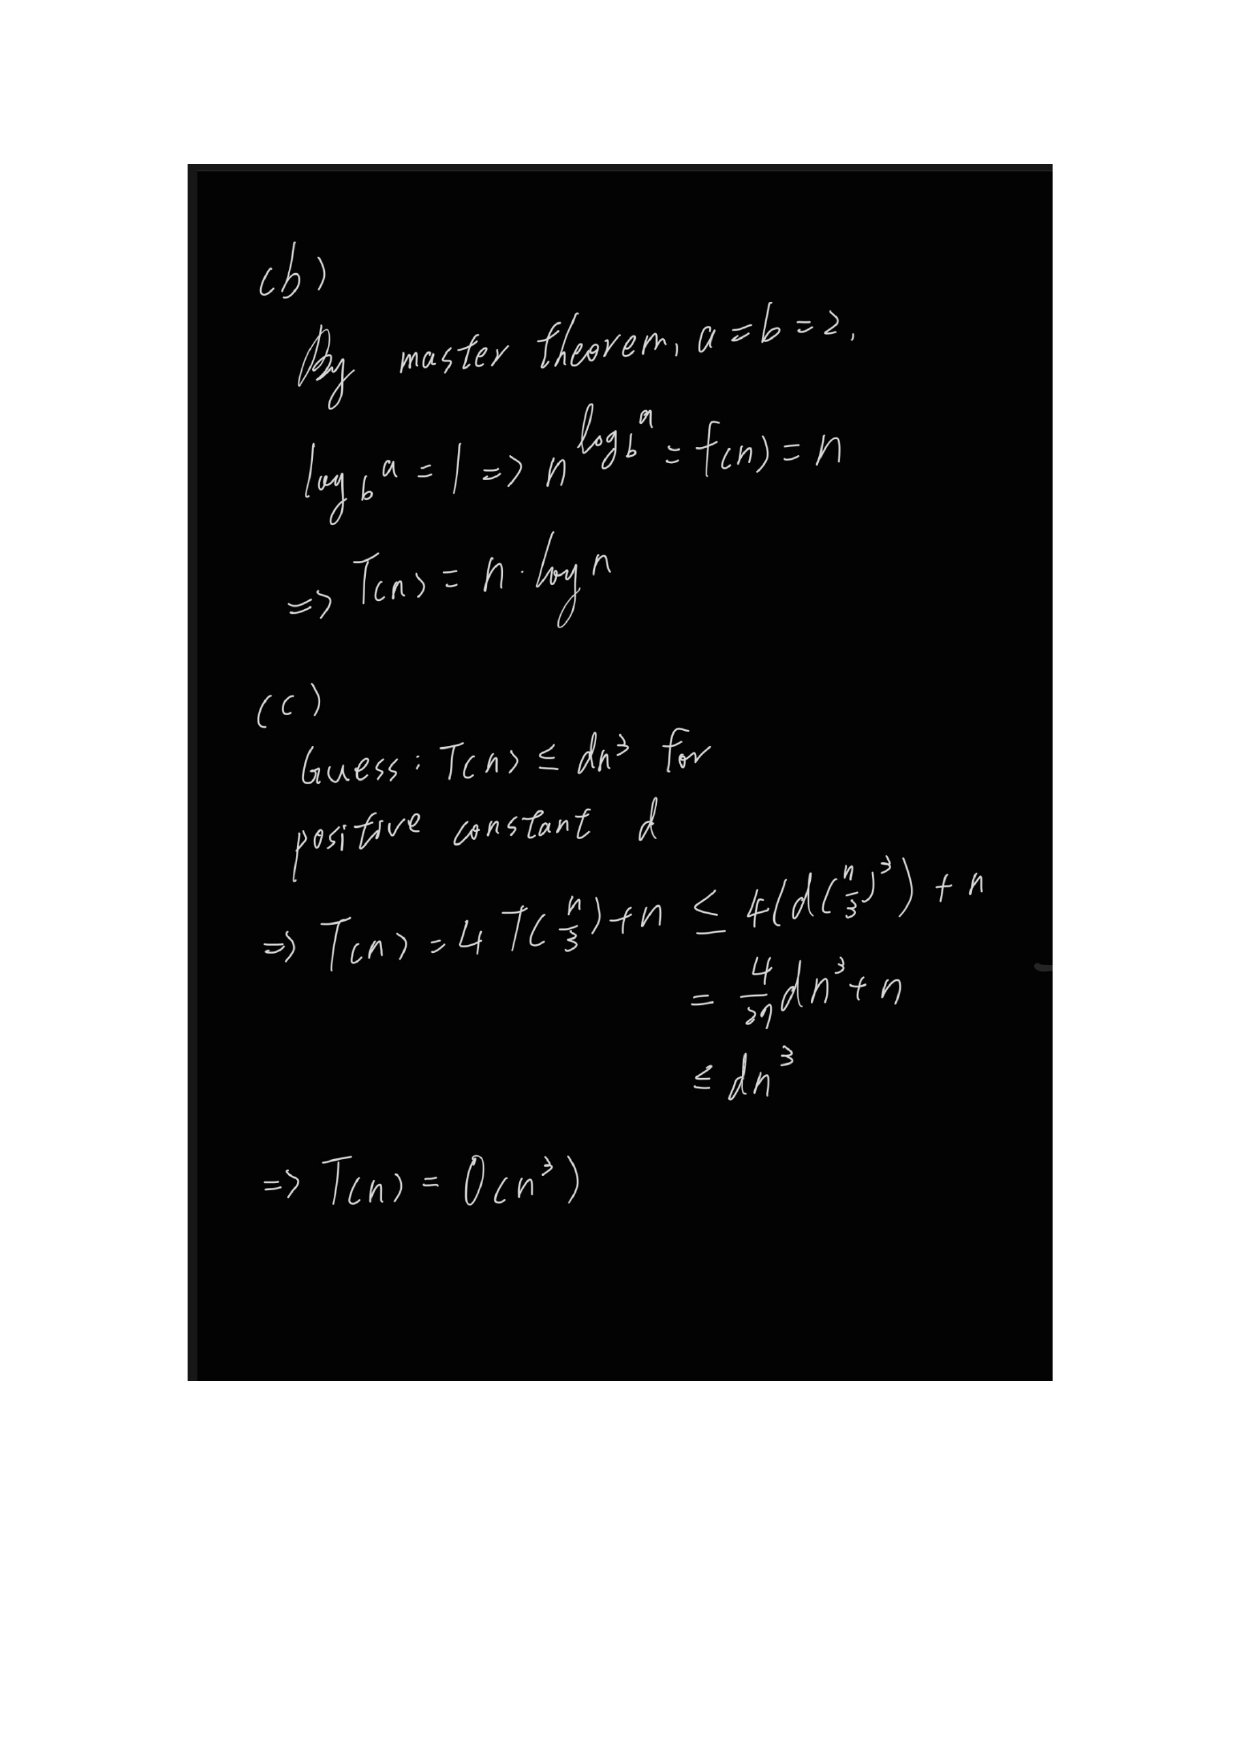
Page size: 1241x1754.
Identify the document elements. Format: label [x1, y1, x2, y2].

picture [187, 164, 1053, 1381]
